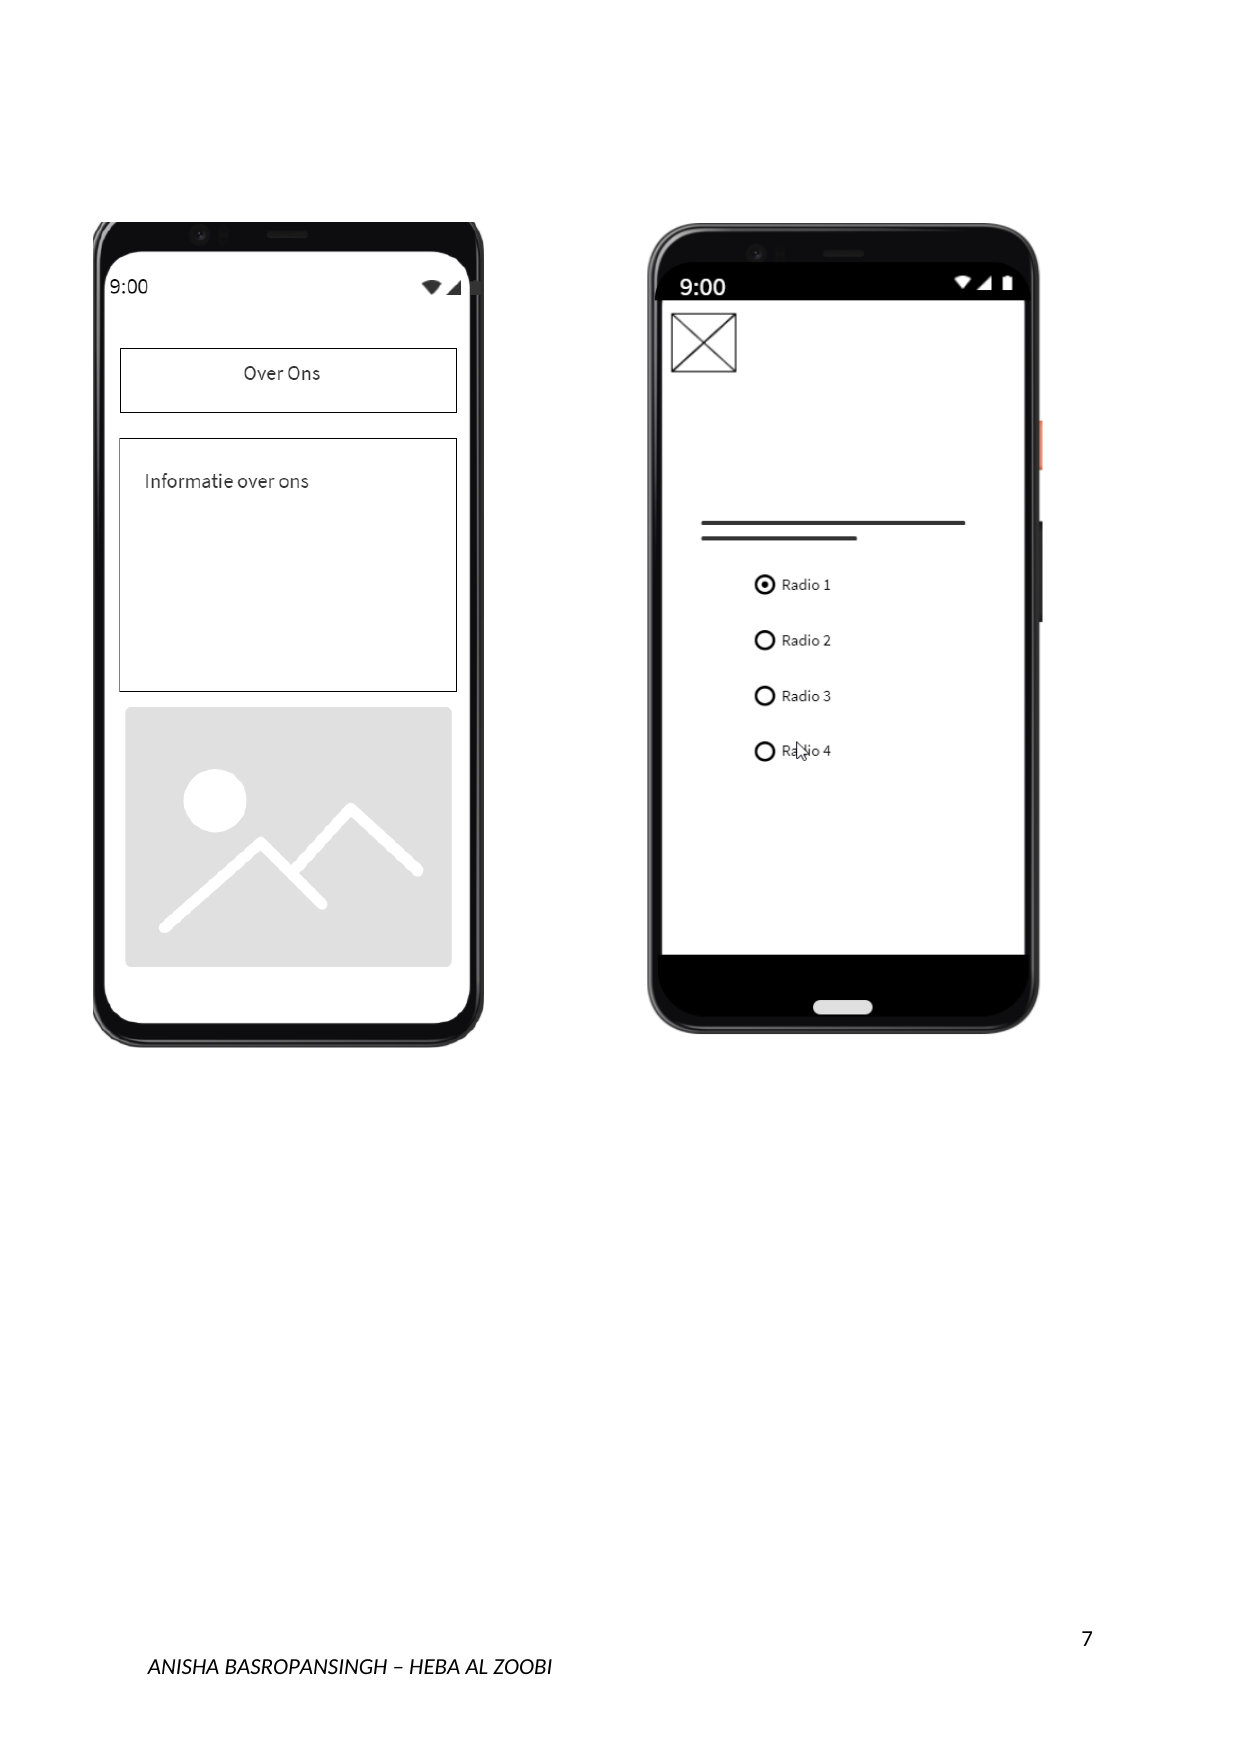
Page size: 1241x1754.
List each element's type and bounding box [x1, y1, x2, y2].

picture [93, 222, 484, 1048]
picture [606, 187, 1085, 1066]
